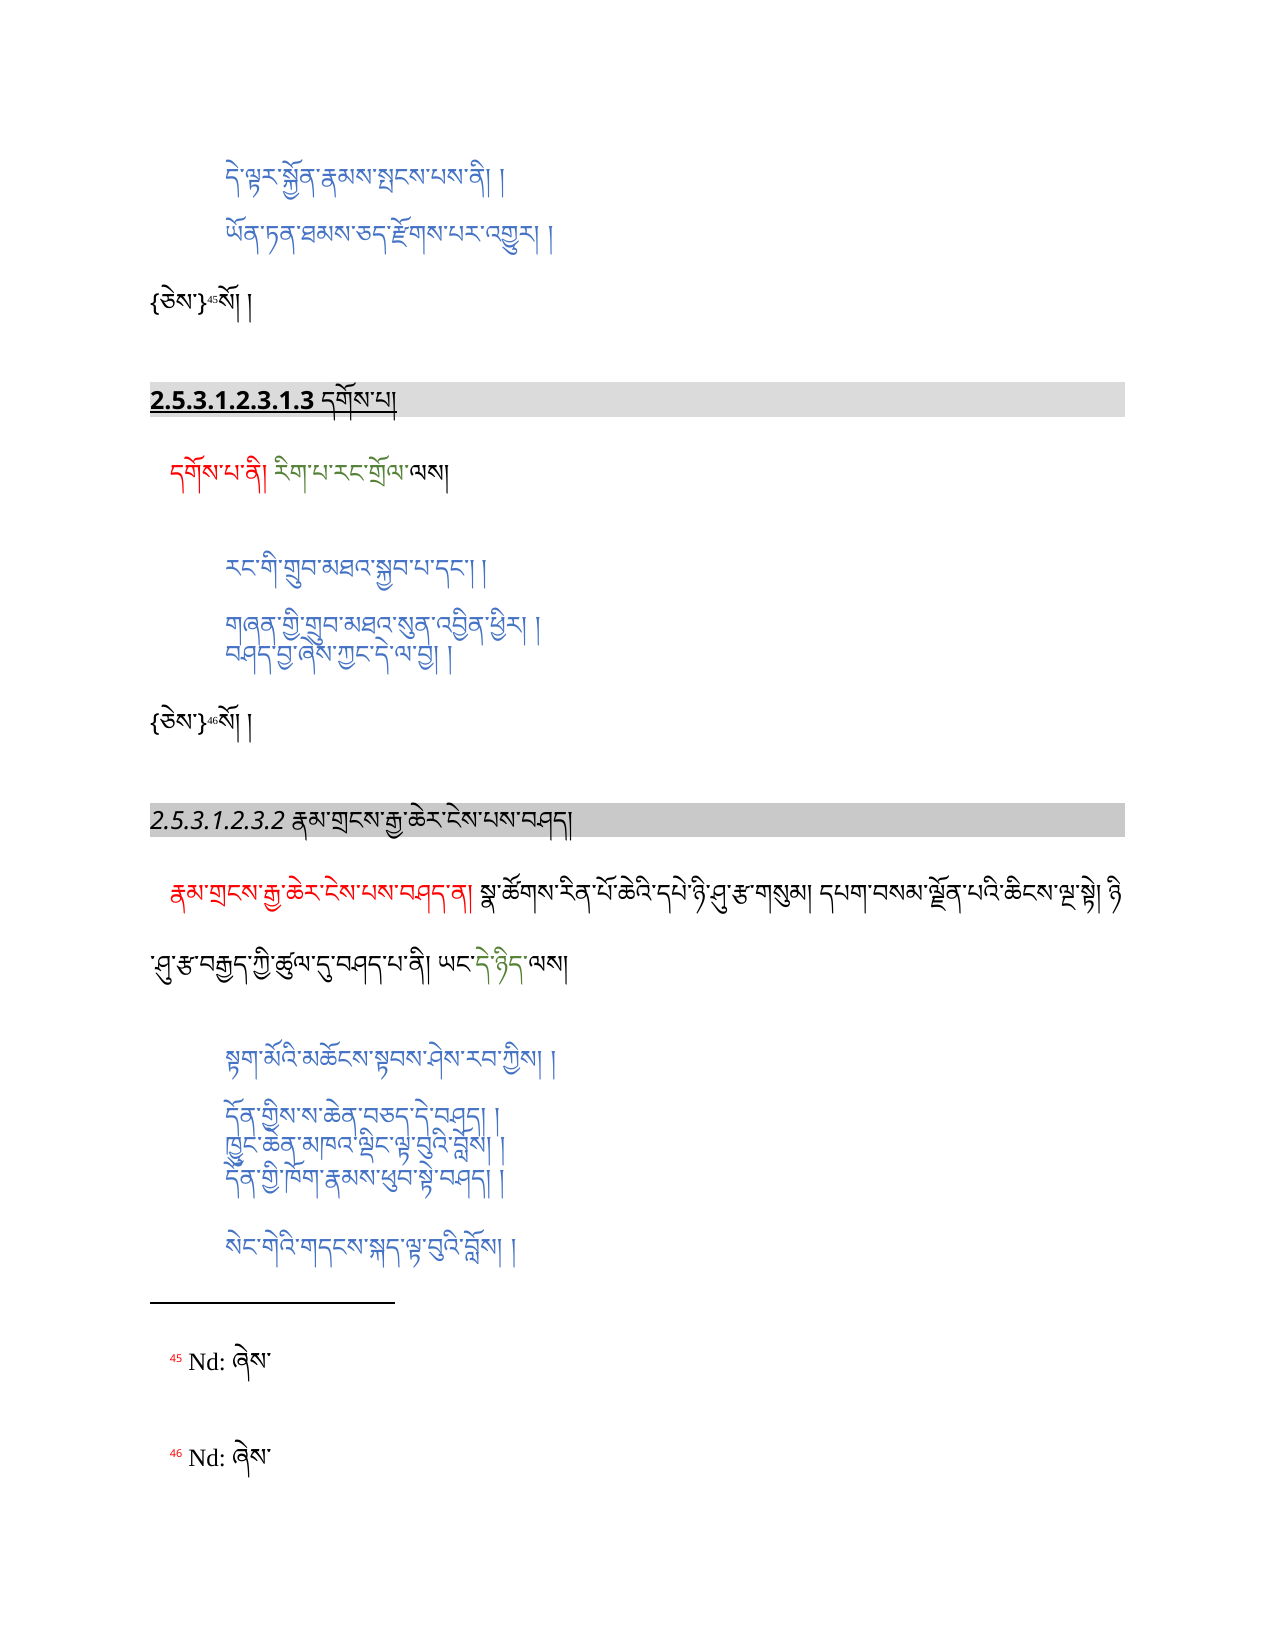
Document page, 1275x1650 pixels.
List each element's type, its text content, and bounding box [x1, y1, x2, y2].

text {ཅེས་}སོ། ། [150, 274, 1125, 345]
text སྟག་མོའི་མཆོངས་སྟབས་ཤེས་རབ་ཀྱིས། ། [225, 1032, 1050, 1102]
subtitle 2.5.3.1.2.3.1.3 དགོས་པ། [150, 382, 1125, 417]
text དོན་གྱིས་ས་ཆེན་བཅད་དེ་བཤད། ། [225, 1102, 1050, 1131]
text དགོས་པ་ནི། རིག་པ་རང་གྲོལ་ལས། [150, 446, 1125, 516]
subtitle 2.5.3.1.2.3.2 རྣམ་གྲངས་རྒྱ་ཆེར་ངེས་པས་བཤད། [150, 803, 1125, 837]
text སེང་གེའི་གདངས་སྐད་ལྟ་བུའི་བློས། ། [225, 1220, 1050, 1290]
text དེ་ལྟར་སྐྱོན་རྣམས་སྤངས་པས་ནི། ། [225, 150, 1050, 220]
text བཤད་བྱ་ཞེས་ཀྱང་དེ་ལ་བྱ། ། [225, 641, 1050, 670]
text རྣམ་གྲངས་རྒྱ་ཆེར་ངེས་པས་བཤད་ན། སྣ་ཚོགས་རིན་པོ་ཆེའི་དཔེ་ཉི་ཤུ་རྩ་གསུམ། དཔག་བསམ་ལྗོན་པའི་ཆིངས་ལྔ་སྟེ། ཉི་ཤུ་རྩ་བརྒྱད་ཀྱི་ཚུལ་དུ་བཤད་པ་ནི། ཡང་དེ་ཉིད་ལས། [150, 866, 1125, 1007]
text དོན་གྱི་ཁོག་རྣམས་ཕུབ་སྟེ་[page My-74a]བཤད། ། [225, 1161, 1050, 1195]
text {ཅེས་}སོ། ། [150, 695, 1125, 765]
text རང་གི་གྲུབ་མཐའ་སྐྱབ་པ་དང༌། ། [225, 541, 1050, 612]
text གཞན་གྱི་གྲུབ་མཐའ་སུན་འབྱིན་ཕྱིར། ། [225, 612, 1050, 641]
text ཡོན་ཏན་ཐམས་ཅད་རྫོགས་པར་འགྱུར། ། [225, 220, 1050, 249]
text ཁྱུང་ཆེན་མཁའ་ལྡིང་ལྟ་བུའི་བློས། ། [225, 1131, 1050, 1161]
